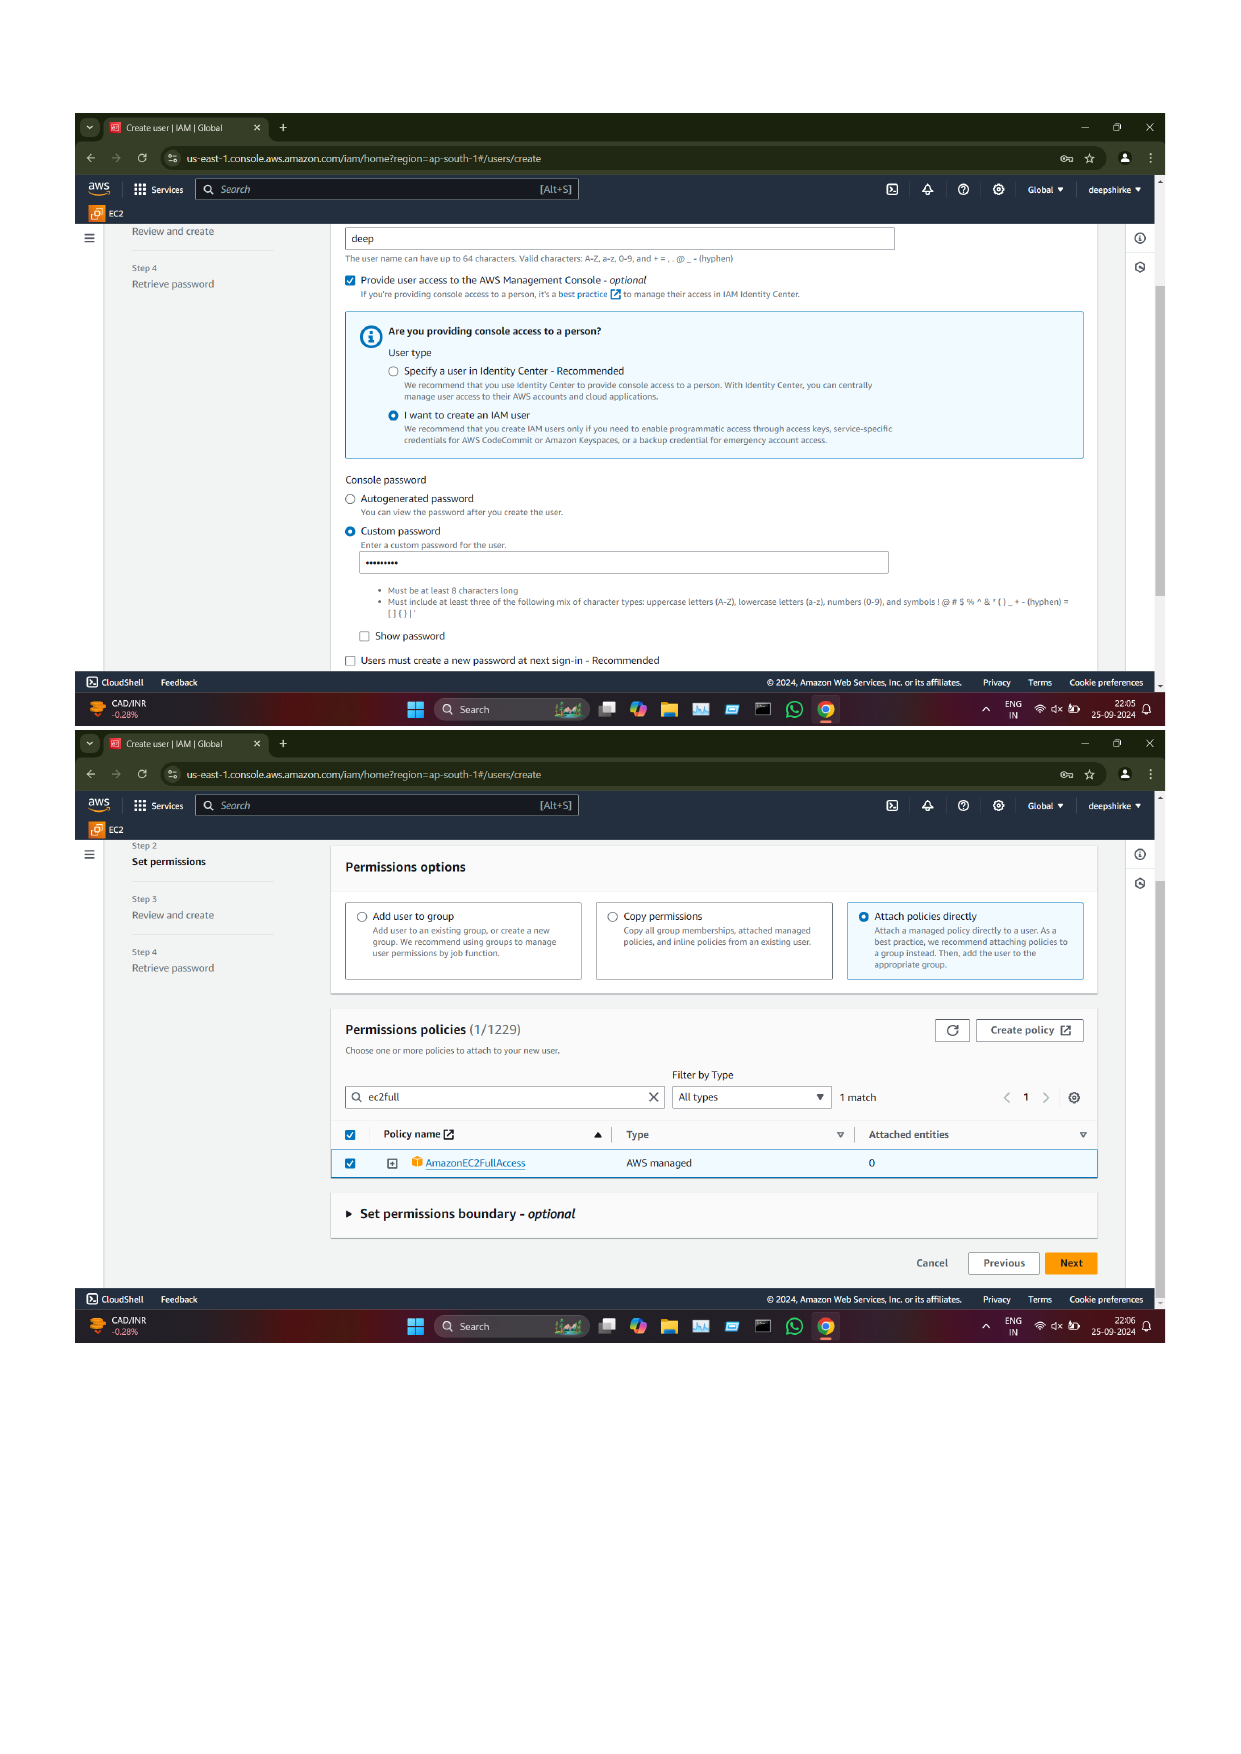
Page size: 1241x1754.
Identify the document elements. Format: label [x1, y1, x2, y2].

picture [75, 730, 1166, 1343]
picture [75, 113, 1166, 726]
